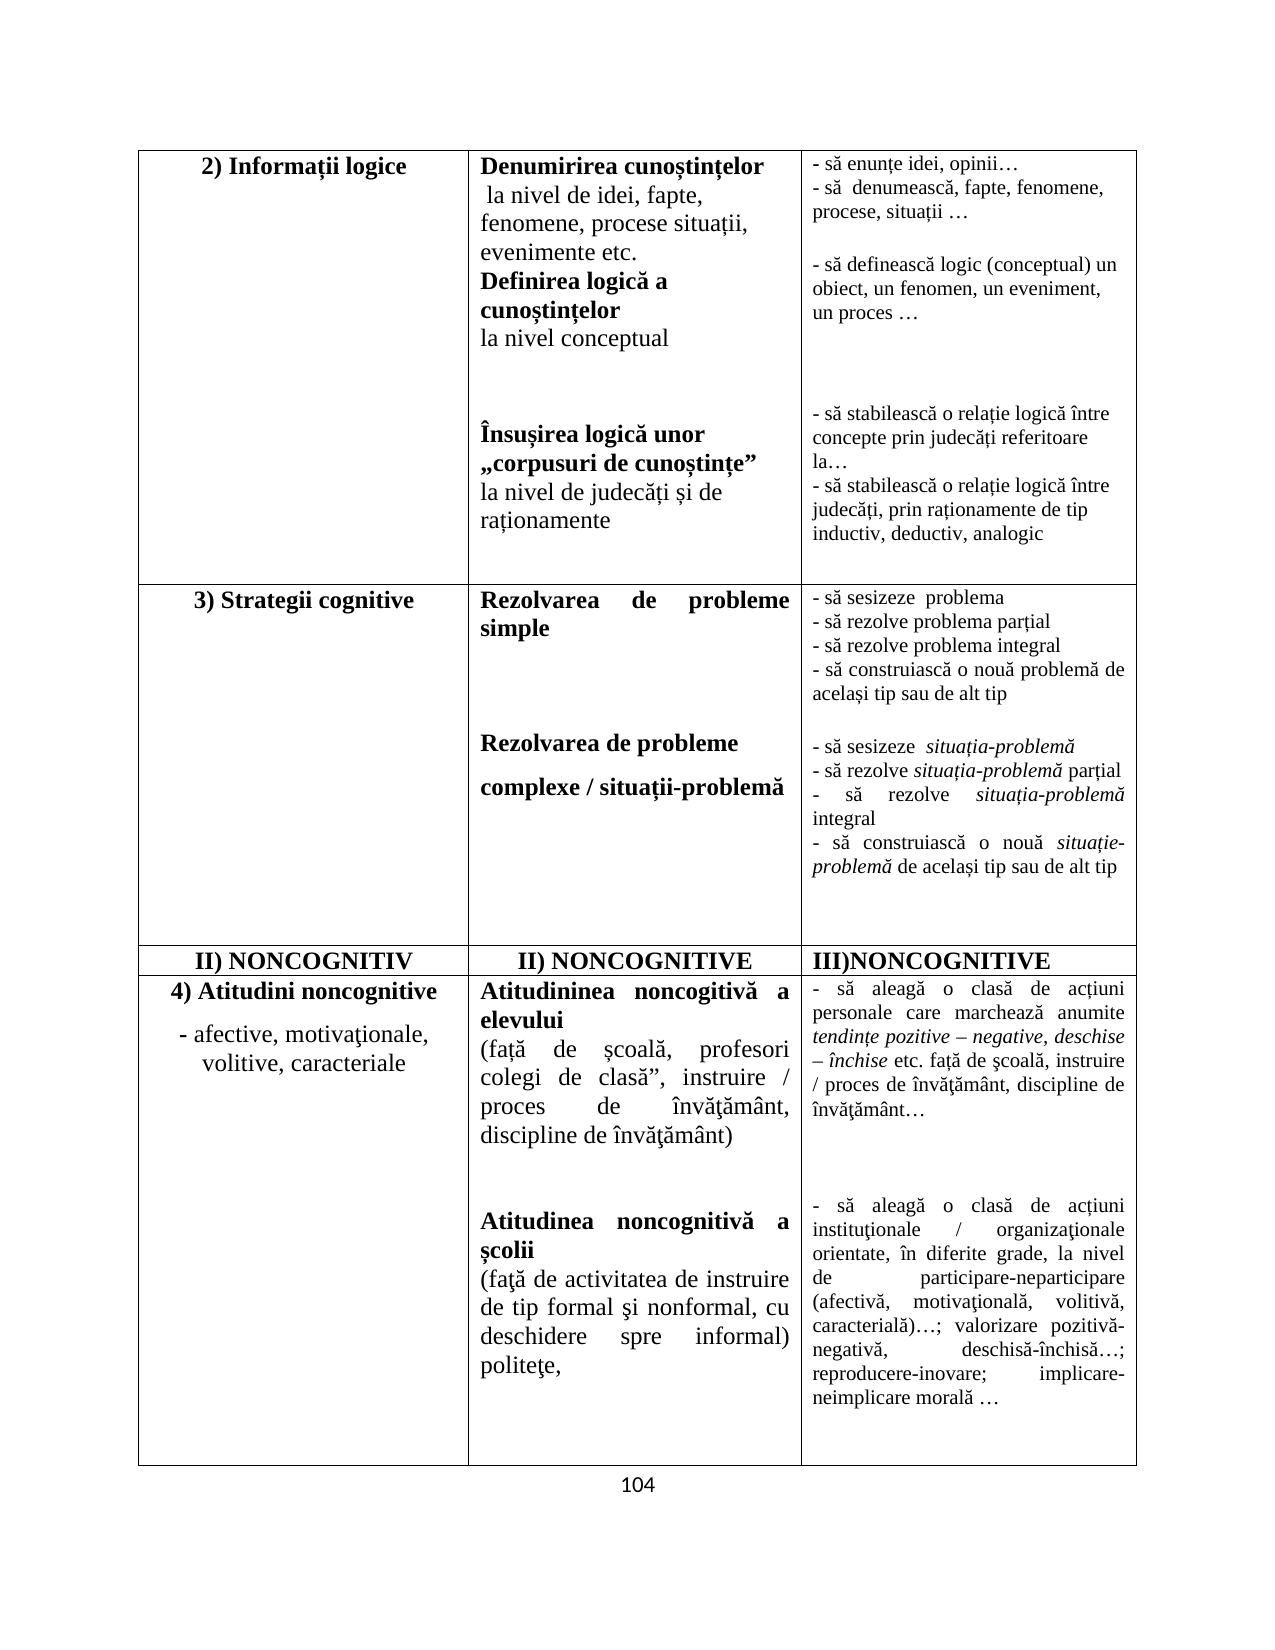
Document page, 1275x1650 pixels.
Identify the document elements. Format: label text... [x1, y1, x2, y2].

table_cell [802, 976, 1136, 1465]
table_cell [469, 976, 801, 1465]
table_cell II) NONCOGNITIVE [469, 946, 801, 975]
table_cell Denumirirea cunoștințelor la nivel de idei, fapte, fenomene, procese situații, evenimente etc. Definirea logică a cunoștințelor la nivel conceptual Însușirea logică unor „corpusuri de cunoștințe” la nivel de judecăți și de raționamente [469, 151, 801, 584]
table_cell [139, 976, 468, 1465]
table_cell 3) Strategii cognitive [139, 585, 468, 945]
table_cell 2) Informații logice [139, 151, 468, 584]
table_cell - să sesizeze problema - să rezolve problema parțial - să rezolve problema integral - să construiască o nouă problemă de același tip sau de alt tip - să sesizeze situația-problemă - să rezolve situația-problemă parțial - să rezolve situația-problemă integral - să construiască o nouă situație- problemă de același tip sau de alt tip [802, 585, 1136, 945]
table_cell III)NONCOGNITIVE [802, 946, 1136, 975]
table_cell - să enunțe idei, opinii… - să denumească, fapte, fenomene, procese, situații … - să definească logic (conceptual) un obiect, un fenomen, un eveniment, un proces … - să stabilească o relație logică între concepte prin judecăți referitoare la… - să stabilească o relație logică între judecăți, prin raționamente de tip inductiv, deductiv, analogic [802, 151, 1136, 584]
table_cell Rezolvarea de probleme simple Rezolvarea de probleme complexe / situații-problemă [469, 585, 801, 945]
table_cell II) NONCOGNITIV [139, 946, 468, 975]
